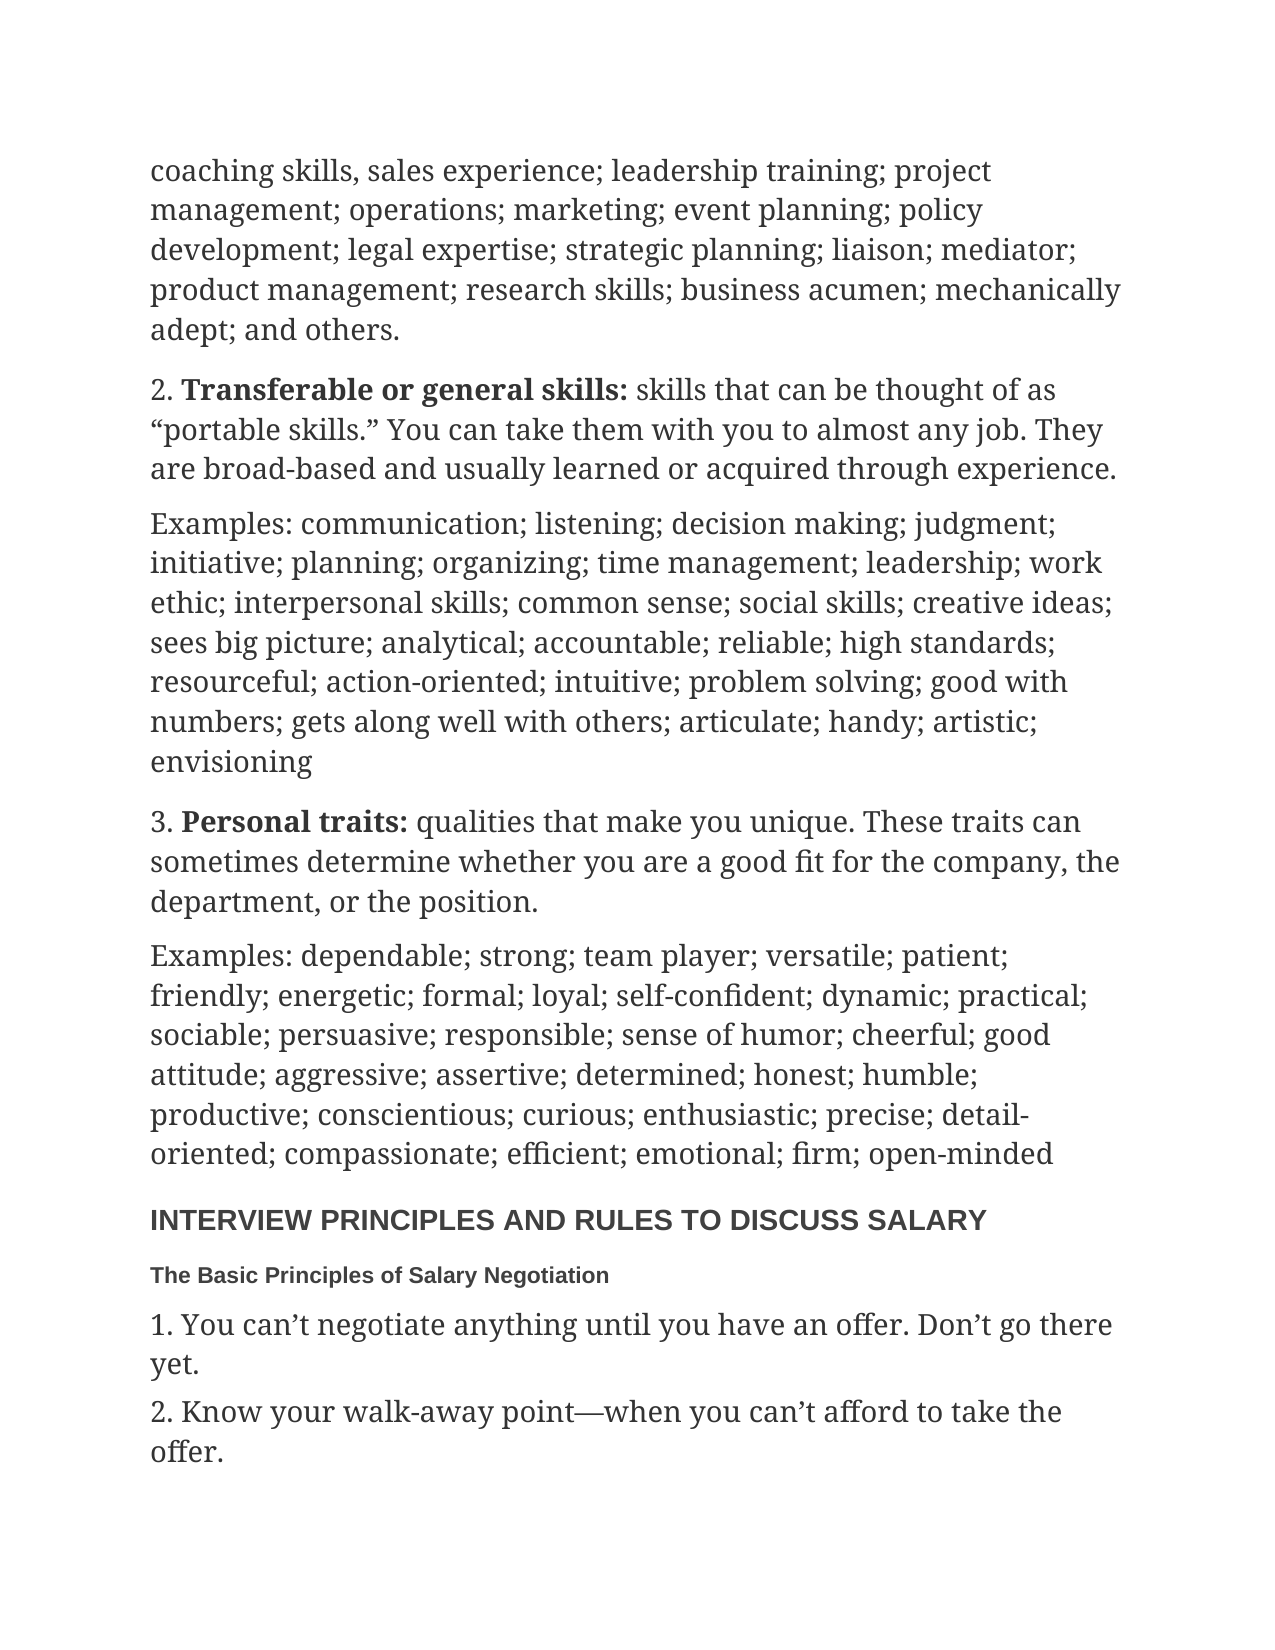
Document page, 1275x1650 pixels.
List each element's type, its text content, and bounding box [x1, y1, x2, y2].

text Examples: communication; listening; decision making; judgment; initiative; planning; organizing; time management; leadership; work ethic; interpersonal skills; common sense; social skills; creative ideas; sees big picture; analytical; accountable; reliable; high standards; resourceful; action-oriented; intuitive; problem solving; good with numbers; gets along well with others; articulate; handy; artistic; envisioning [150, 503, 1125, 781]
text 2. Know your walk-away point—when you can’t afford to take the offer. [150, 1391, 1125, 1471]
subtitle The Basic Principles of Salary Negotiation [150, 1262, 1125, 1289]
subtitle INTERVIEW PRINCIPLES AND RULES TO DISCUSS SALARY [150, 1202, 1125, 1236]
text 1. You can’t negotiate anything until you have an offer. Don’t go there yet. [150, 1304, 1125, 1383]
text 3. Personal traits: qualities that make you unique. These traits can sometimes determine whether you are a good fit for the company, the department, or the position. [150, 802, 1125, 921]
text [150, 150, 1125, 348]
text Examples: dependable; strong; team player; versatile; patient; friendly; energetic; formal; loyal; self-confident; dynamic; practical; sociable; persuasive; responsible; sense of humor; cheerful; good attitude; aggressive; assertive; determined; honest; humble; productive; conscientious; curious; enthusiastic; precise; detail-oriented; compassionate; efficient; emotional; firm; open-minded [150, 935, 1125, 1173]
text 2. Transferable or general skills: skills that can be thought of as “portable skills.” You can take them with you to almost any job. They are broad-based and usually learned or acquired through experience. [150, 369, 1125, 488]
